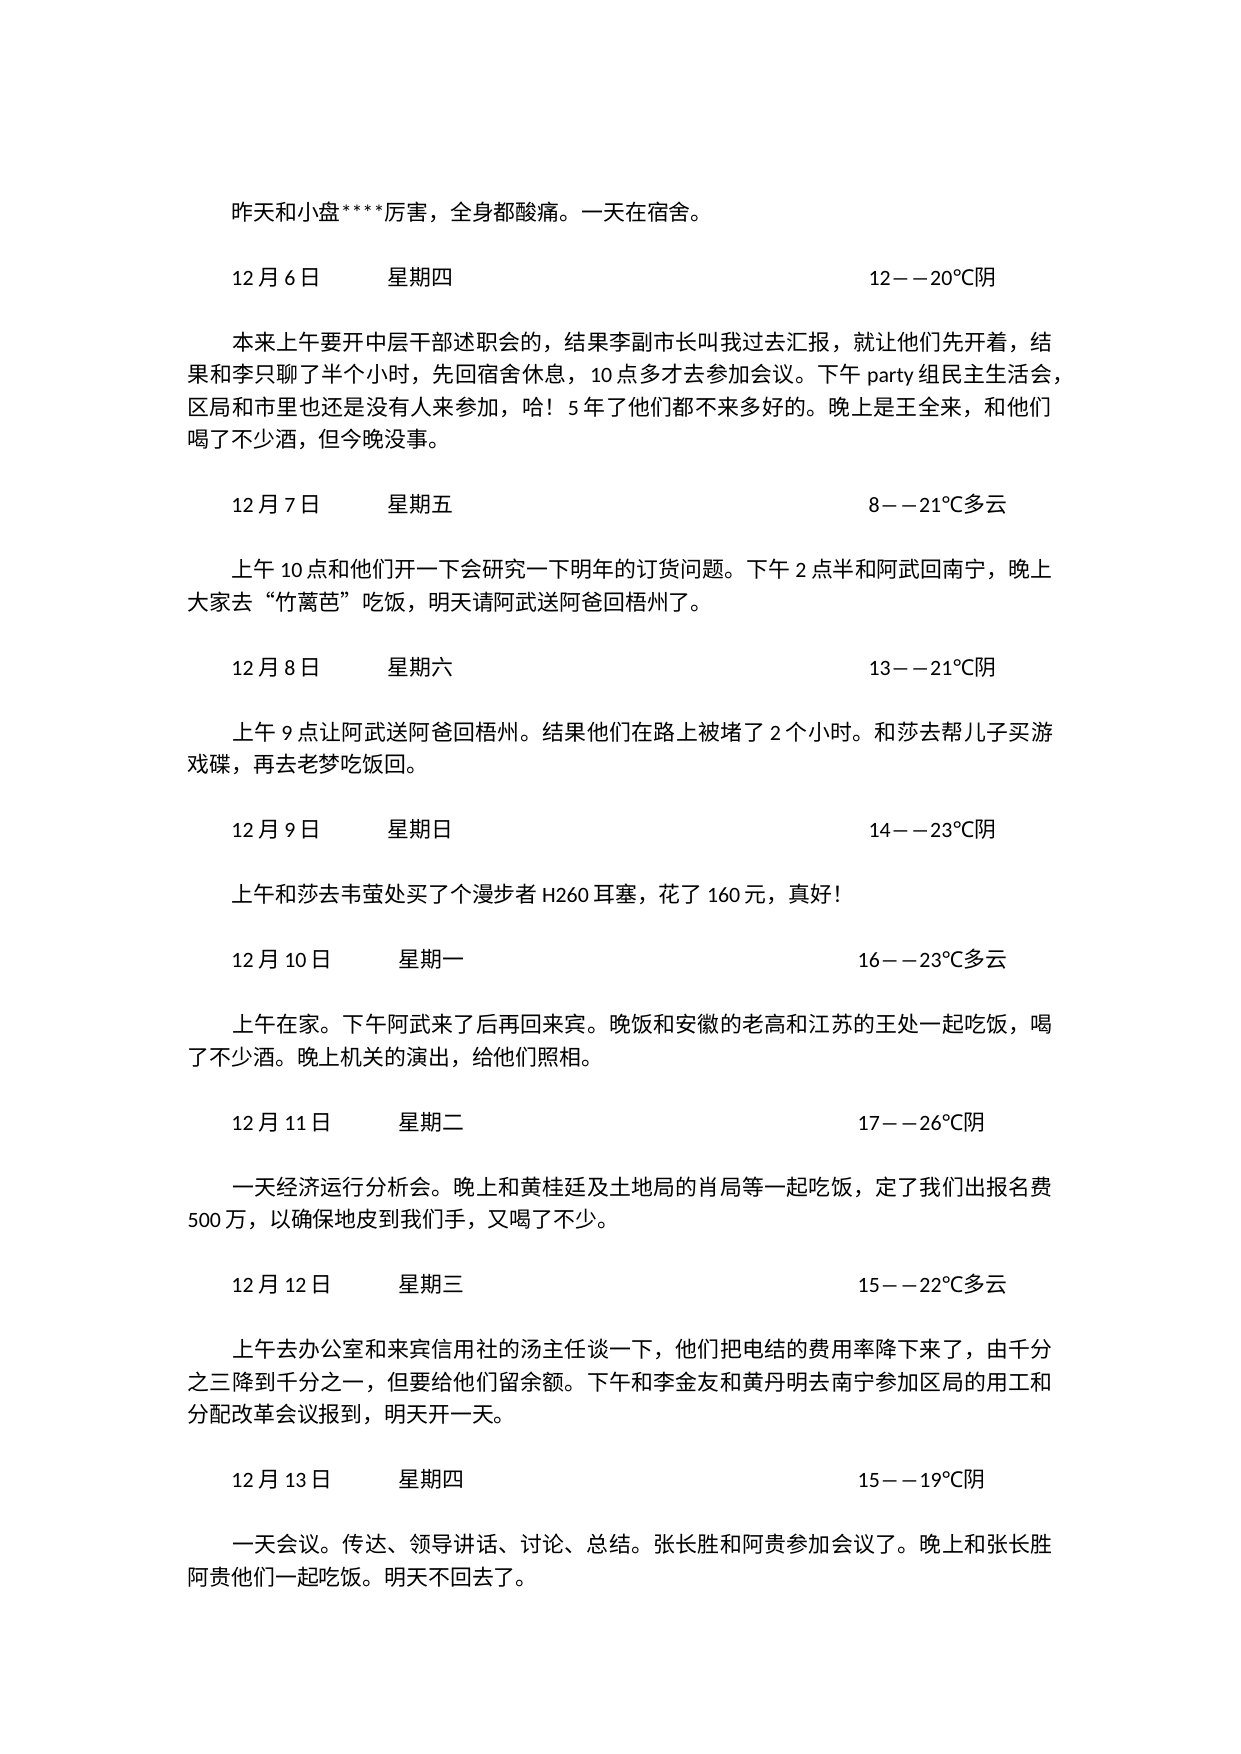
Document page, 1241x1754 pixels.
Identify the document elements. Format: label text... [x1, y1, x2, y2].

text 一天会议。传达、领导讲话、讨论、总结。张长胜和阿贵参加会议了。晚上和张长胜、阿贵他们一起吃饭。明天不回去了。 [187, 1527, 1053, 1592]
text 上午10点和他们开一下会研究一下明年的订货问题。下午2点半和阿武回南宁，晚上大家去“竹蓠芭”吃饭，明天请阿武送阿爸回梧州了。 [187, 552, 1053, 617]
text 12月10日 星期一 16――23℃多云 [187, 942, 1053, 974]
text 12月7日 星期五 8――21℃多云 [187, 487, 1053, 519]
text 12月8日 星期六 13――21℃阴 [187, 649, 1053, 682]
text 上午去办公室和来宾信用社的汤主任谈一下，他们把电结的费用率降下来了，由千分之三降到千分之一，但要给他们留余额。下午和李金友和黄丹明去南宁参加区局的用工和分配改革会议报到，明天开一天。 [187, 1332, 1053, 1429]
text 上午和莎去韦萤处买了个漫步者H260耳塞，花了160元，真好！ [187, 877, 1053, 909]
text 本来上午要开中层干部述职会的，结果李副市长叫我过去汇报，就让他们先开着，结果和李只聊了半个小时，先回宿舍休息，10点多才去参加会议。下午party组民主生活会，区局和市里也还是没有人来参加，哈！5年了他们都不来多好的。晚上是王全来，和他们喝了不少酒，但今晚没事。 [187, 324, 1053, 454]
text 12月6日 星期四 12――20℃阴 [187, 259, 1053, 292]
text 一天经济运行分析会。晚上和黄桂廷及土地局的肖局等一起吃饭，定了我们出报名费500万，以确保地皮到我们手，又喝了不少。 [187, 1169, 1053, 1234]
text 12月11日 星期二 17――26℃阴 [187, 1104, 1053, 1137]
text 12月12日 星期三 15――22℃多云 [187, 1267, 1053, 1299]
text 12月9日 星期日 14――23℃阴 [187, 812, 1053, 844]
text 12月13日 星期四 15――19℃阴 [187, 1462, 1053, 1494]
text 上午在家。下午阿武来了后再回来宾。晚饭和安徽的老高和江苏的王处一起吃饭，喝了不少酒。晚上机关的演出，给他们照相。 [187, 1007, 1053, 1072]
text 昨天和小盘****厉害，全身都酸痛。一天在宿舍。 [187, 194, 1053, 227]
text 上午9点让阿武送阿爸回梧州。结果他们在路上被堵了2个小时。和莎去帮儿子买游戏碟，再去老梦吃饭回。 [187, 714, 1053, 779]
